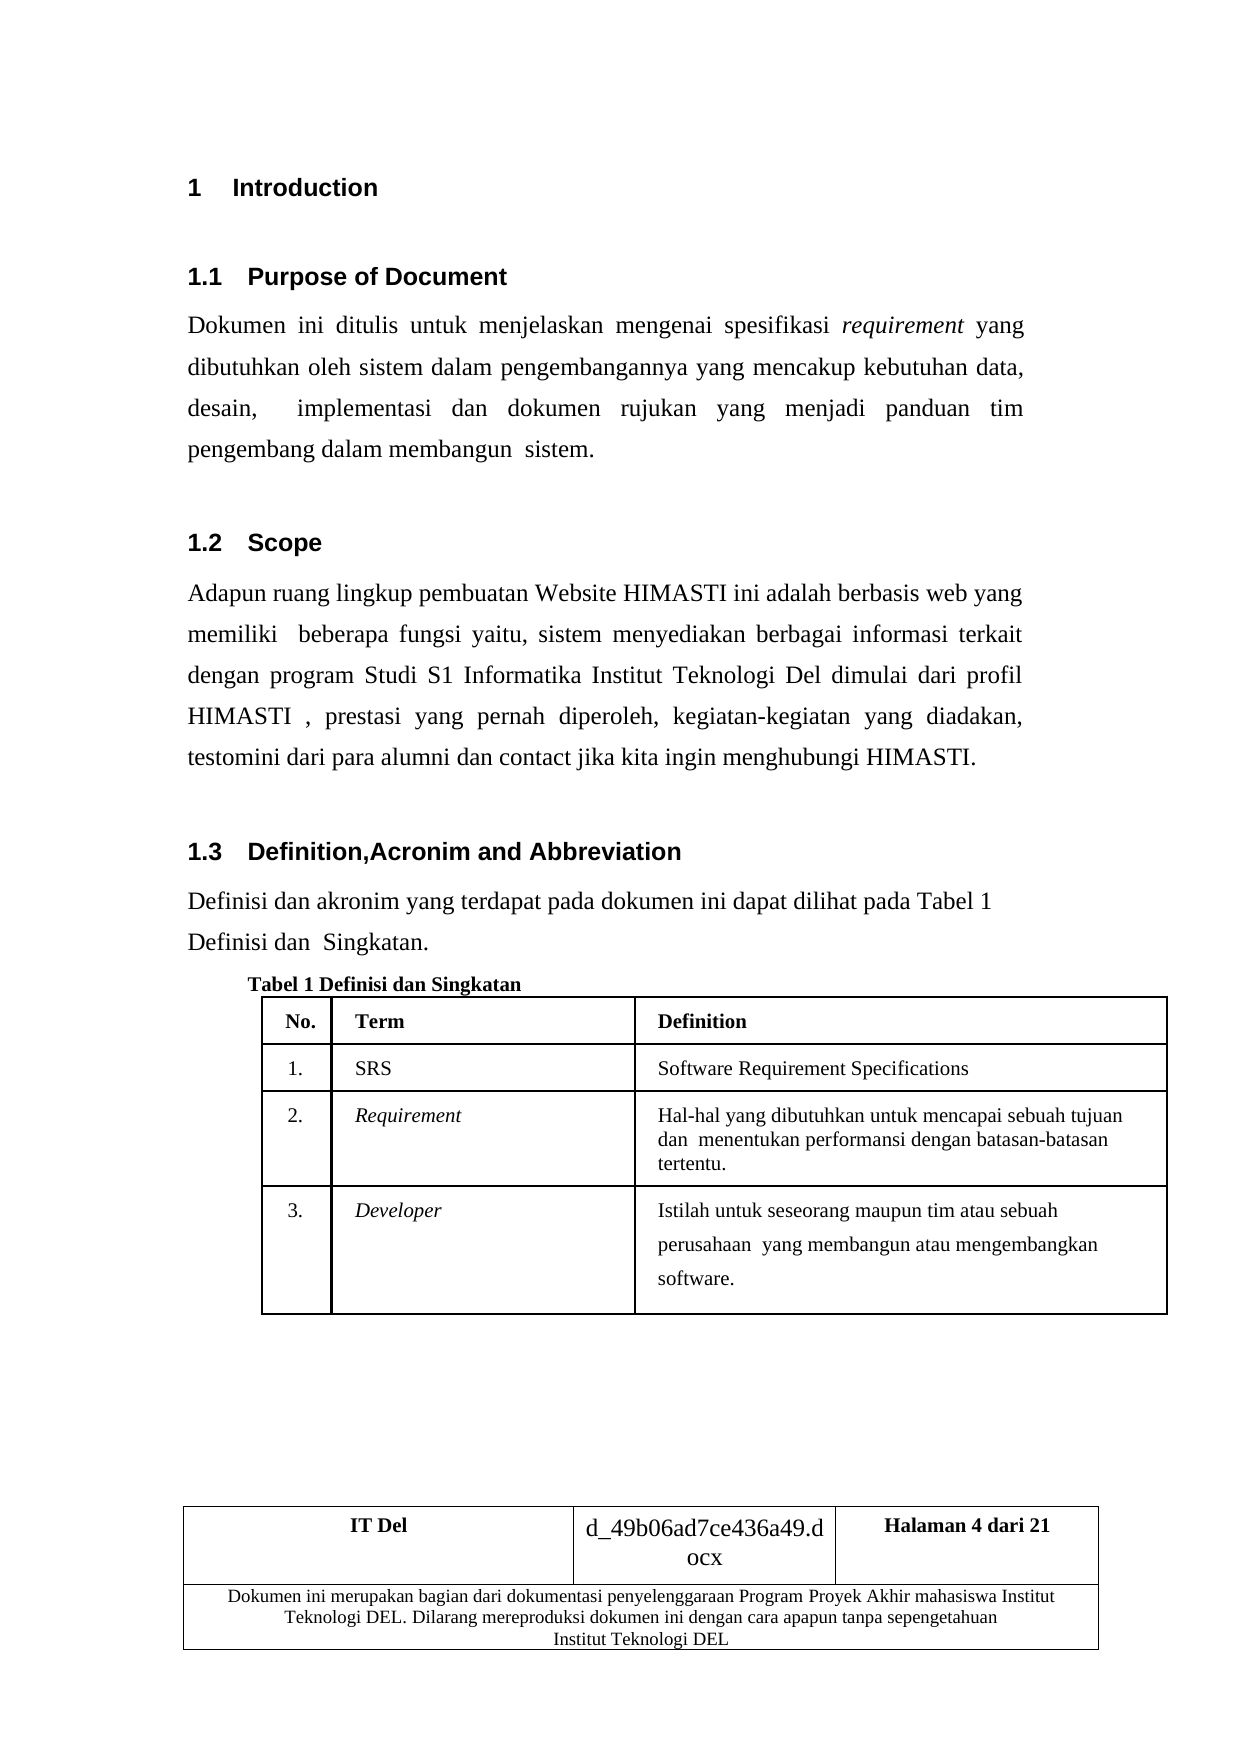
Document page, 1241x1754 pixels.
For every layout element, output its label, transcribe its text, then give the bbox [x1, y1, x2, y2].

text Dokumen ini ditulis untuk menjelaskan mengenai spesifikasi requirement yang dibutuhkan oleh sistem dalam pengembangannya yang mencakup kebutuhan data, desain, implementasi dan dokumen rujukan yang menjadi panduan tim pengembang dalam membangun sistem. [187, 311, 1024, 462]
subtitle Purpose of Document [187, 261, 1092, 290]
text Adapun ruang lingkup pembuatan Website HIMASTI ini adalah berbasis web yang memiliki beberapa fungsi yaitu, sistem menyediakan berbagai informasi terkait dengan program Studi S1 Informatika Institut Teknologi Del dimulai dari profil HIMASTI , prestasi yang pernah diperoleh, kegiatan-kegiatan yang diadakan, testomini dari para alumni dan contact jika kita ingin menghubungi HIMASTI. [187, 578, 1023, 771]
table_cell Software Requirement Specifications [636, 1045, 1166, 1090]
table_cell Hal-hal yang dibutuhkan untuk mencapai sebuah tujuan dan menentukan performansi dengan batasan-batasan tertentu. [636, 1092, 1166, 1185]
table_header Term [333, 998, 634, 1043]
text Definisi dan akronim yang terdapat pada dokumen ini dapat dilihat pada Tabel 1 Definisi dan Singkatan. [187, 886, 1024, 956]
table_cell 2. [263, 1092, 330, 1185]
subtitle Scope [187, 528, 1092, 557]
subtitle Introduction [187, 173, 1092, 201]
subtitle Definition,Acronim and Abbreviation [187, 837, 1092, 866]
table_cell SRS [333, 1045, 634, 1090]
text Tabel 1 Definisi dan Singkatan [187, 972, 1092, 996]
table_cell Istilah untuk seseorang maupun tim atau sebuah perusahaan yang membangun atau mengembangkan software. [636, 1187, 1166, 1312]
table_cell Requirement [333, 1092, 634, 1185]
table_header Definition [636, 998, 1166, 1043]
table_cell Developer [333, 1187, 634, 1312]
table_cell 3. [263, 1187, 330, 1312]
table_cell 1. [263, 1045, 330, 1090]
table_header No. [263, 998, 330, 1043]
